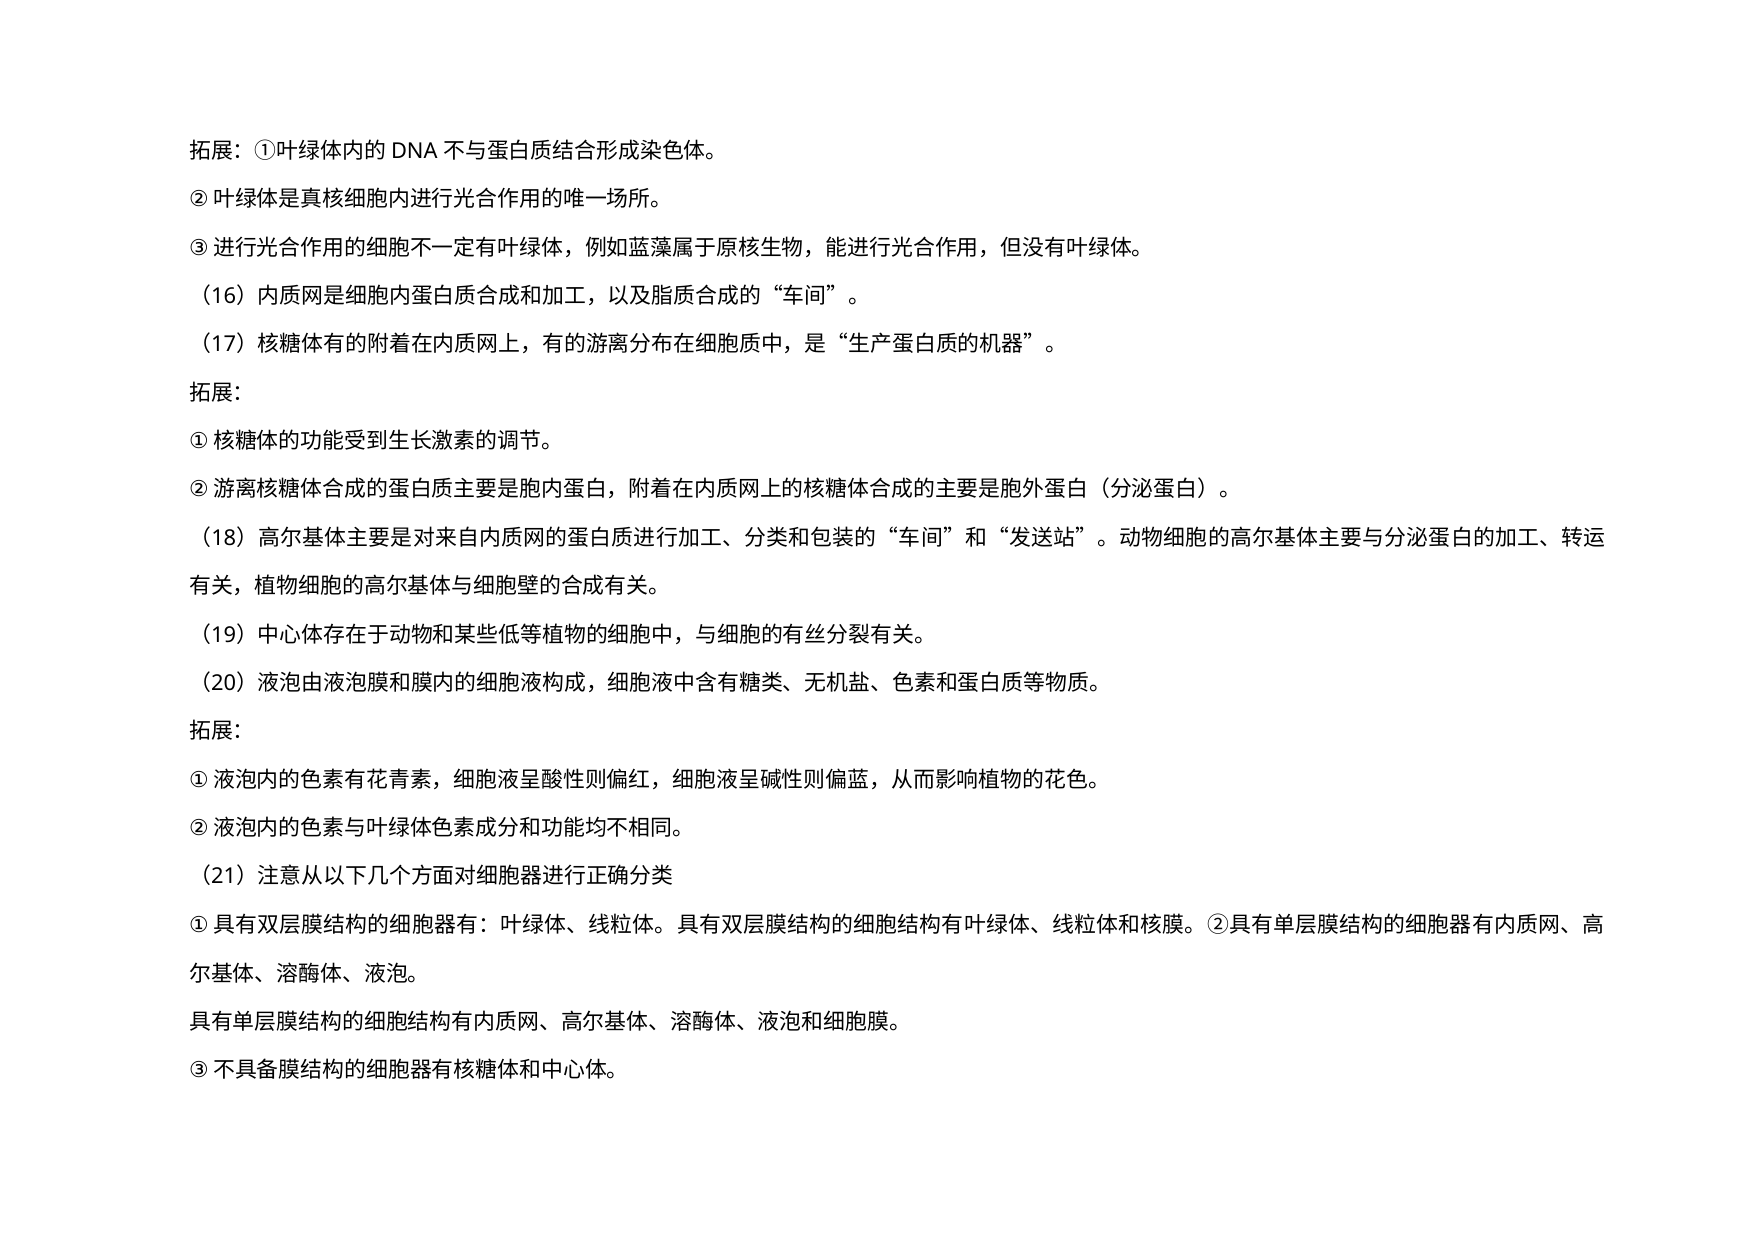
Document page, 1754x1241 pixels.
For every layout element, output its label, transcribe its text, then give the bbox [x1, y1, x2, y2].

text 具有单层膜结构的细胞结构有内质网、高尔基体、溶酶体、液泡和细胞膜。 [189, 1003, 1606, 1036]
text ①液泡内的色素有花青素，细胞液呈酸性则偏红，细胞液呈碱性则偏蓝，从而影响植物的花色。 [189, 761, 1606, 794]
text （21）注意从以下几个方面对细胞器进行正确分类 [189, 858, 1606, 891]
text ③进行光合作用的细胞不一定有叶绿体，例如蓝藻属于原核生物，能进行光合作用，但没有叶绿体。 [189, 229, 1606, 262]
text ①核糖体的功能受到生长激素的调节。 [189, 423, 1606, 455]
text 拓展： [189, 374, 1606, 407]
text ②叶绿体是真核细胞内进行光合作用的唯一场所。 [189, 181, 1606, 213]
text 拓展： [189, 713, 1606, 746]
text （19）中心体存在于动物和某些低等植物的细胞中，与细胞的有丝分裂有关。 [189, 616, 1606, 649]
text ①具有双层膜结构的细胞器有：叶绿体、线粒体。具有双层膜结构的细胞结构有叶绿体、线粒体和核膜。②具有单层膜结构的细胞器有内质网、高尔基体、溶酶体、液泡。 [189, 906, 1606, 988]
text （16）内质网是细胞内蛋白质合成和加工，以及脂质合成的“车间”。 [189, 278, 1606, 310]
text ③不具备膜结构的细胞器有核糖体和中心体。 [189, 1052, 1606, 1084]
text （20）液泡由液泡膜和膜内的细胞液构成，细胞液中含有糖类、无机盐、色素和蛋白质等物质。 [189, 665, 1606, 697]
text （18）高尔基体主要是对来自内质网的蛋白质进行加工、分类和包装的“车间”和“发送站”。动物细胞的高尔基体主要与分泌蛋白的加工、转运有关，植物细胞的高尔基体与细胞壁的合成有关。 [189, 519, 1606, 601]
text ②游离核糖体合成的蛋白质主要是胞内蛋白，附着在内质网上的核糖体合成的主要是胞外蛋白（分泌蛋白）。 [189, 471, 1606, 503]
text （17）核糖体有的附着在内质网上，有的游离分布在细胞质中，是“生产蛋白质的机器”。 [189, 326, 1606, 358]
text ②液泡内的色素与叶绿体色素成分和功能均不相同。 [189, 810, 1606, 842]
text 拓展：①叶绿体内的 DNA 不与蛋白质结合形成染色体。 [189, 133, 1606, 165]
